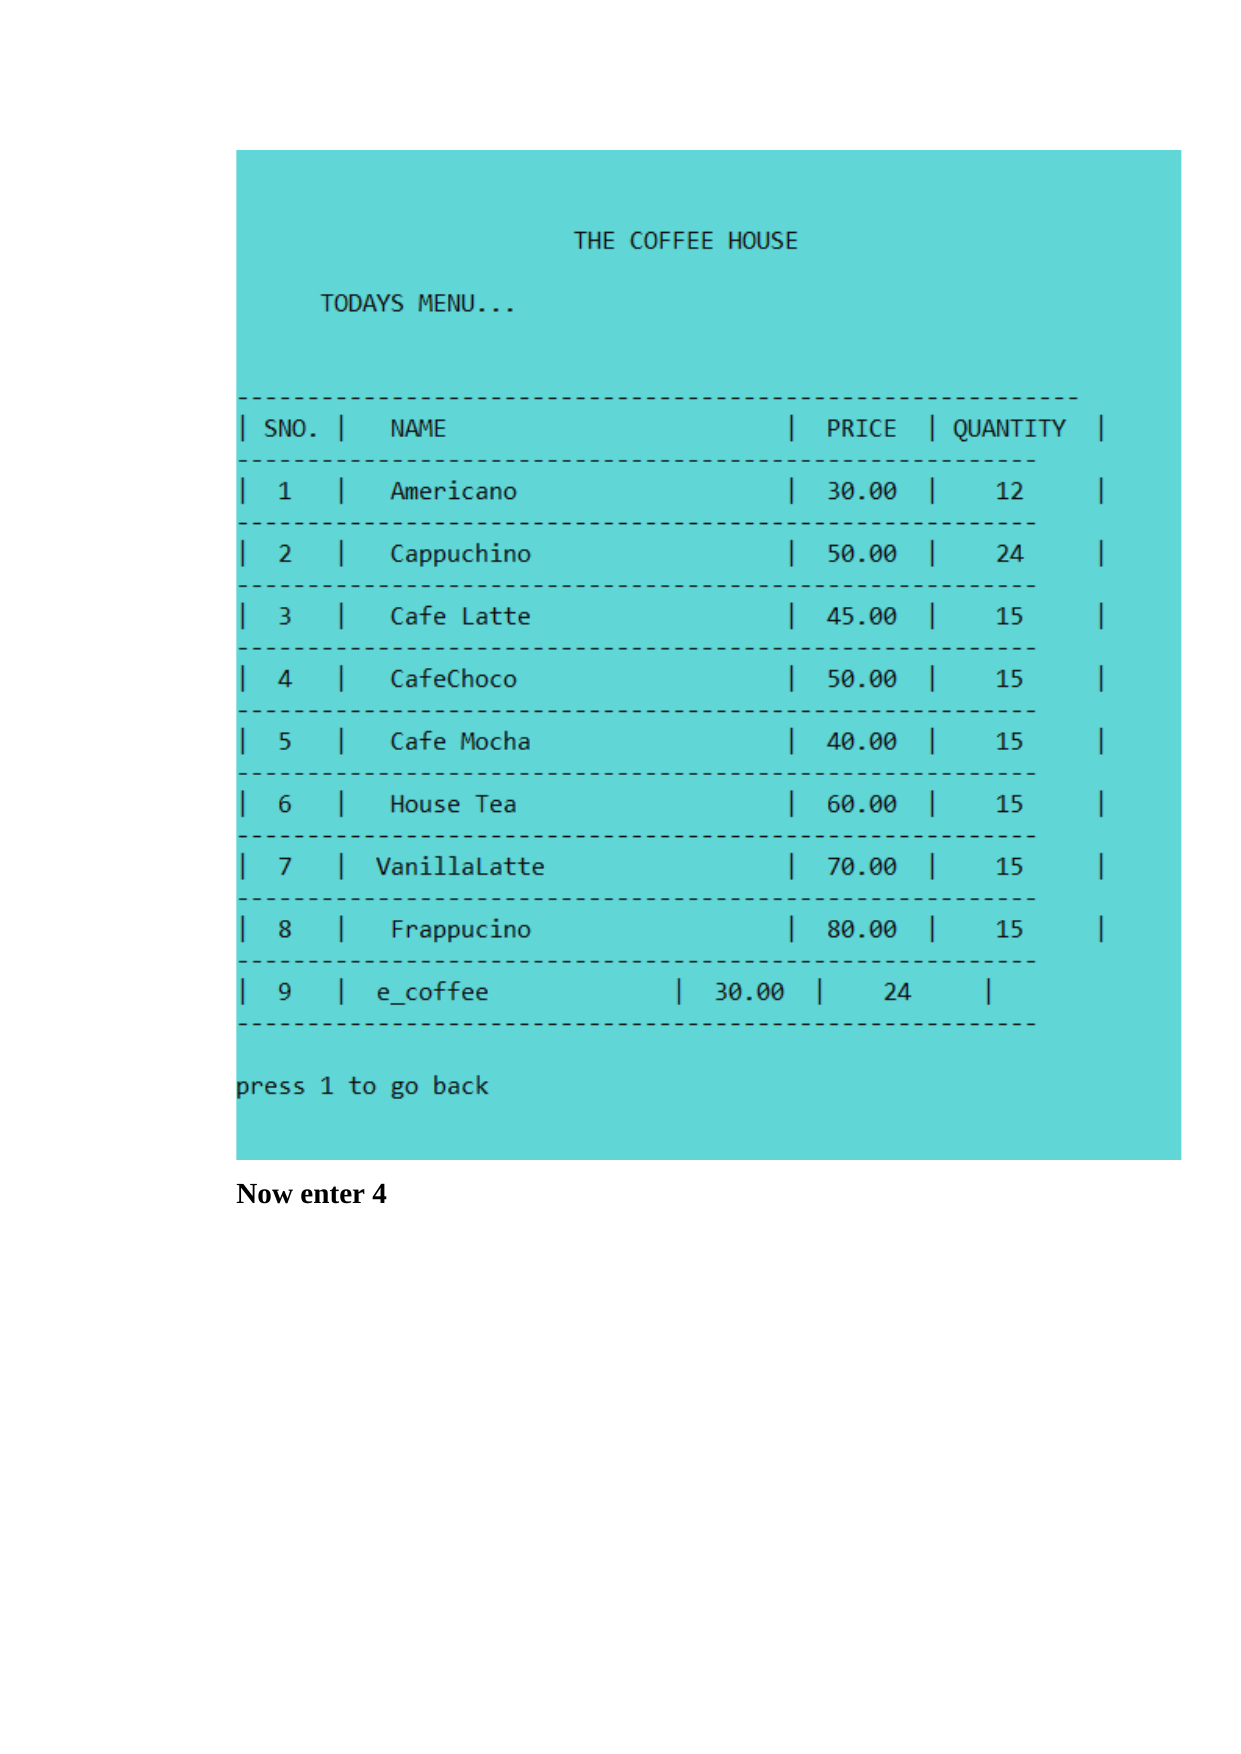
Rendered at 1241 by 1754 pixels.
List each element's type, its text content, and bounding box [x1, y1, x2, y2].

picture [236, 150, 1182, 1160]
text Now enter 4 [236, 1176, 1122, 1209]
